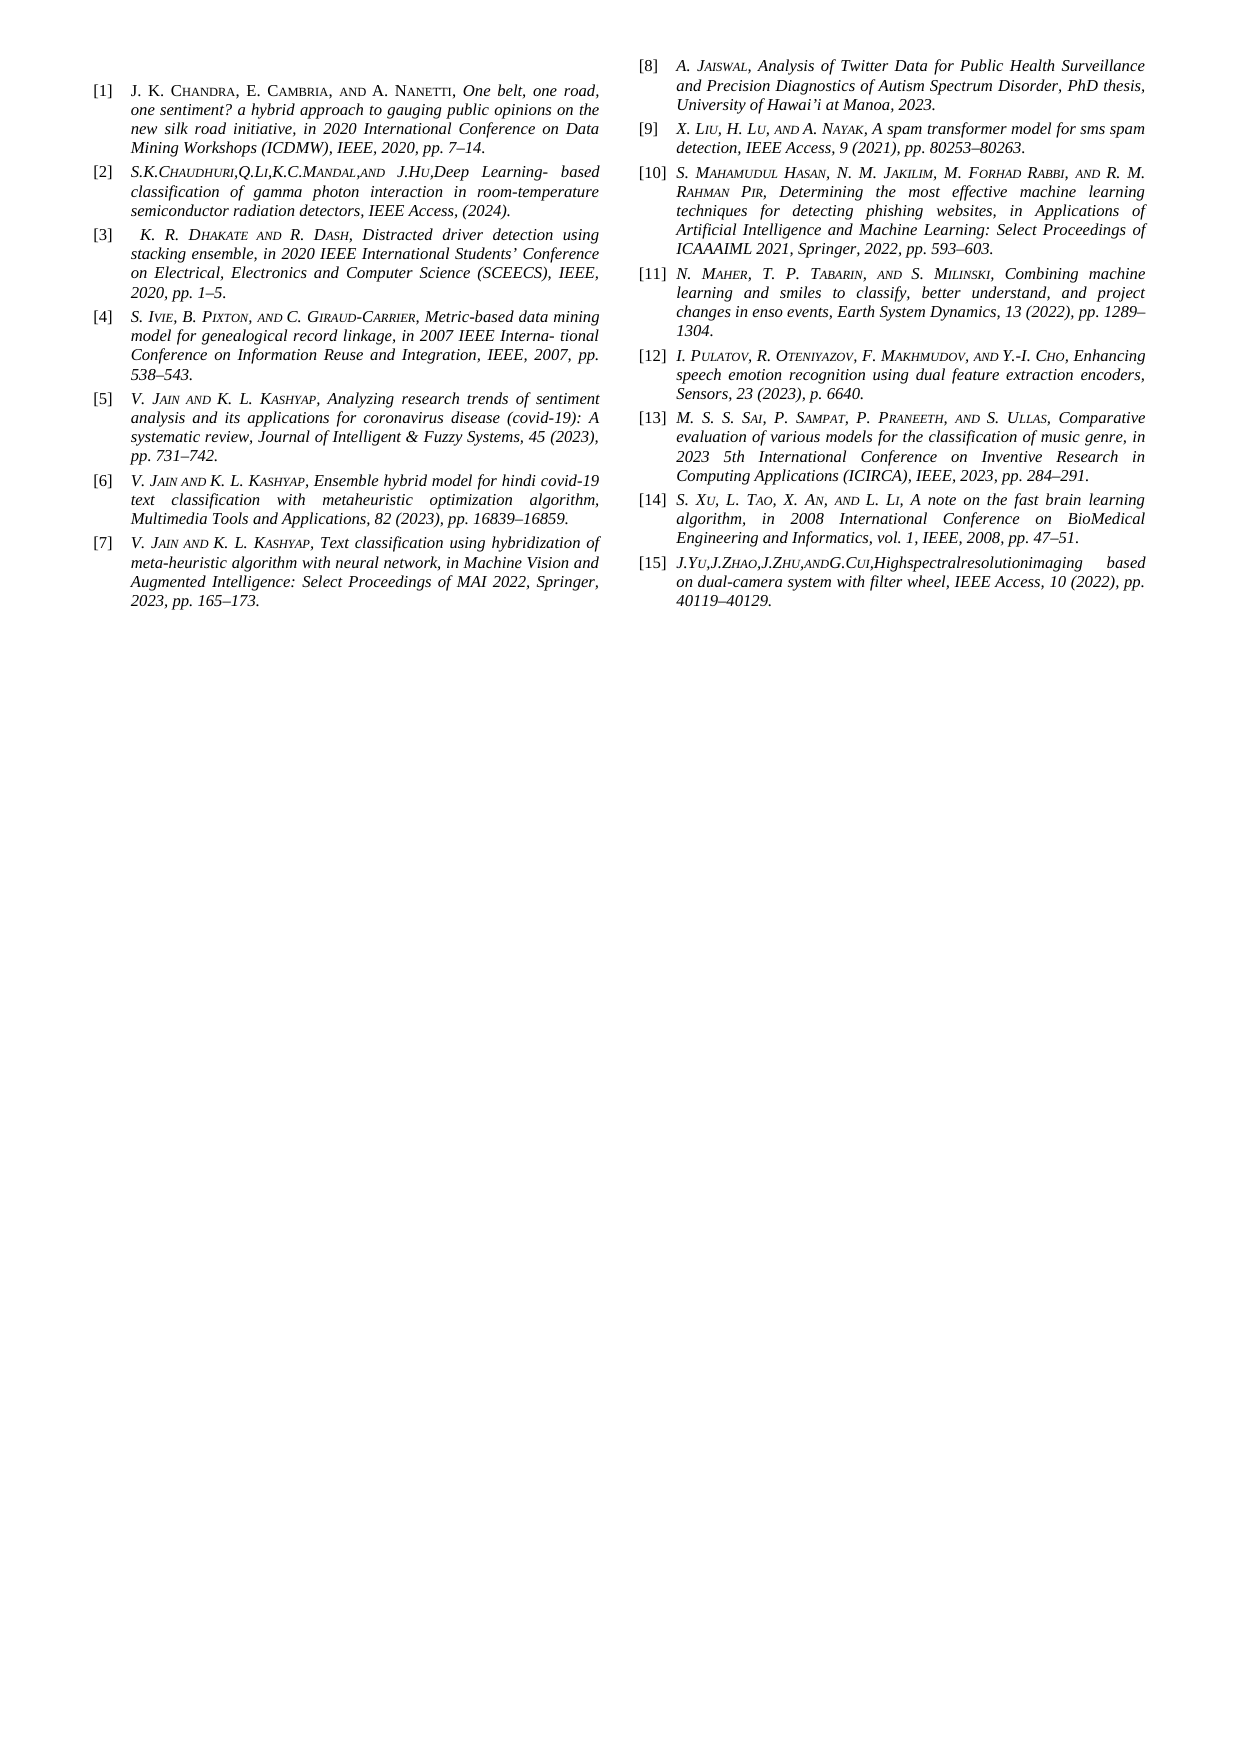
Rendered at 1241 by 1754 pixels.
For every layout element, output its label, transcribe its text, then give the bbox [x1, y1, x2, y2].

list S. IVIE, B. PIXTON, AND C. GIRAUD-CARRIER, Metric-based data mining model for genealogical record linkage, in 2007 IEEE Interna- tional Conference on Information Reuse and Integration, IEEE, 2007, pp. 538–543. [93, 307, 601, 383]
list S. XU, L. TAO, X. AN, AND L. LI, A note on the fast brain learning algorithm, in 2008 International Conference on BioMedical Engineering and Informatics, vol. 1, IEEE, 2008, pp. 47–51. [639, 490, 1147, 547]
list S. MAHAMUDUL HASAN, N. M. JAKILIM, M. FORHAD RABBI, AND R. M. RAHMAN PIR, Determining the most effective machine learning techniques for detecting phishing websites, in Applications of Artificial Intelligence and Machine Learning: Select Proceedings of ICAAAIML 2021, Springer, 2022, pp. 593–603. [639, 162, 1147, 258]
list J.YU,J.ZHAO,J.ZHU,ANDG.CUI,Highspectralresolutionimaging based on dual-camera system with filter wheel, IEEE Access, 10 (2022), pp. 40119–40129. [639, 553, 1147, 629]
list M. S. S. SAI, P. SAMPAT, P. PRANEETH, AND S. ULLAS, Comparative evaluation of various models for the classification of music genre, in 2023 5th International Conference on Inventive Research in Computing Applications (ICIRCA), IEEE, 2023, pp. 284–291. [639, 408, 1147, 485]
list S.K.CHAUDHURI,Q.LI,K.C.MANDAL,AND J.HU,Deep Learning- based classification of gamma photon interaction in room-temperature semiconductor radiation detectors, IEEE Access, (2024). [93, 162, 601, 220]
list V. JAIN AND K. L. KASHYAP, Ensemble hybrid model for hindi covid-19 text classification with metaheuristic optimization algorithm, Multimedia Tools and Applications, 82 (2023), pp. 16839–16859. [93, 471, 601, 528]
list K. R. DHAKATE AND R. DASH, Distracted driver detection using stacking ensemble, in 2020 IEEE International Students’ Conference on Electrical, Electronics and Computer Science (SCEECS), IEEE, 2020, pp. 1–5. [93, 225, 601, 302]
list A. JAISWAL, Analysis of Twitter Data for Public Health Surveillance and Precision Diagnostics of Autism Spectrum Disorder, PhD thesis, University of Hawai’i at Manoa, 2023. [639, 56, 1147, 114]
list N. MAHER, T. P. TABARIN, AND S. MILINSKI, Combining machine learning and smiles to classify, better understand, and project changes in enso events, Earth System Dynamics, 13 (2022), pp. 1289–1304. [639, 263, 1147, 340]
list I. PULATOV, R. OTENIYAZOV, F. MAKHMUDOV, AND Y.-I. CHO, Enhancing speech emotion recognition using dual feature extraction encoders, Sensors, 23 (2023), p. 6640. [639, 345, 1147, 403]
list J. K. CHANDRA, E. CAMBRIA, AND A. NANETTI, One belt, one road, one sentiment? a hybrid approach to gauging public opinions on the new silk road initiative, in 2020 International Conference on Data Mining Workshops (ICDMW), IEEE, 2020, pp. 7–14. [93, 80, 601, 157]
list V. JAIN AND K. L. KASHYAP, Text classification using hybridization of meta-heuristic algorithm with neural network, in Machine Vision and Augmented Intelligence: Select Proceedings of MAI 2022, Springer, 2023, pp. 165–173. [93, 533, 601, 610]
list V. JAIN AND K. L. KASHYAP, Analyzing research trends of sentiment analysis and its applications for coronavirus disease (covid-19): A systematic review, Journal of Intelligent & Fuzzy Systems, 45 (2023), pp. 731–742. [93, 389, 601, 465]
list X. LIU, H. LU, AND A. NAYAK, A spam transformer model for sms spam detection, IEEE Access, 9 (2021), pp. 80253–80263. [639, 119, 1147, 157]
